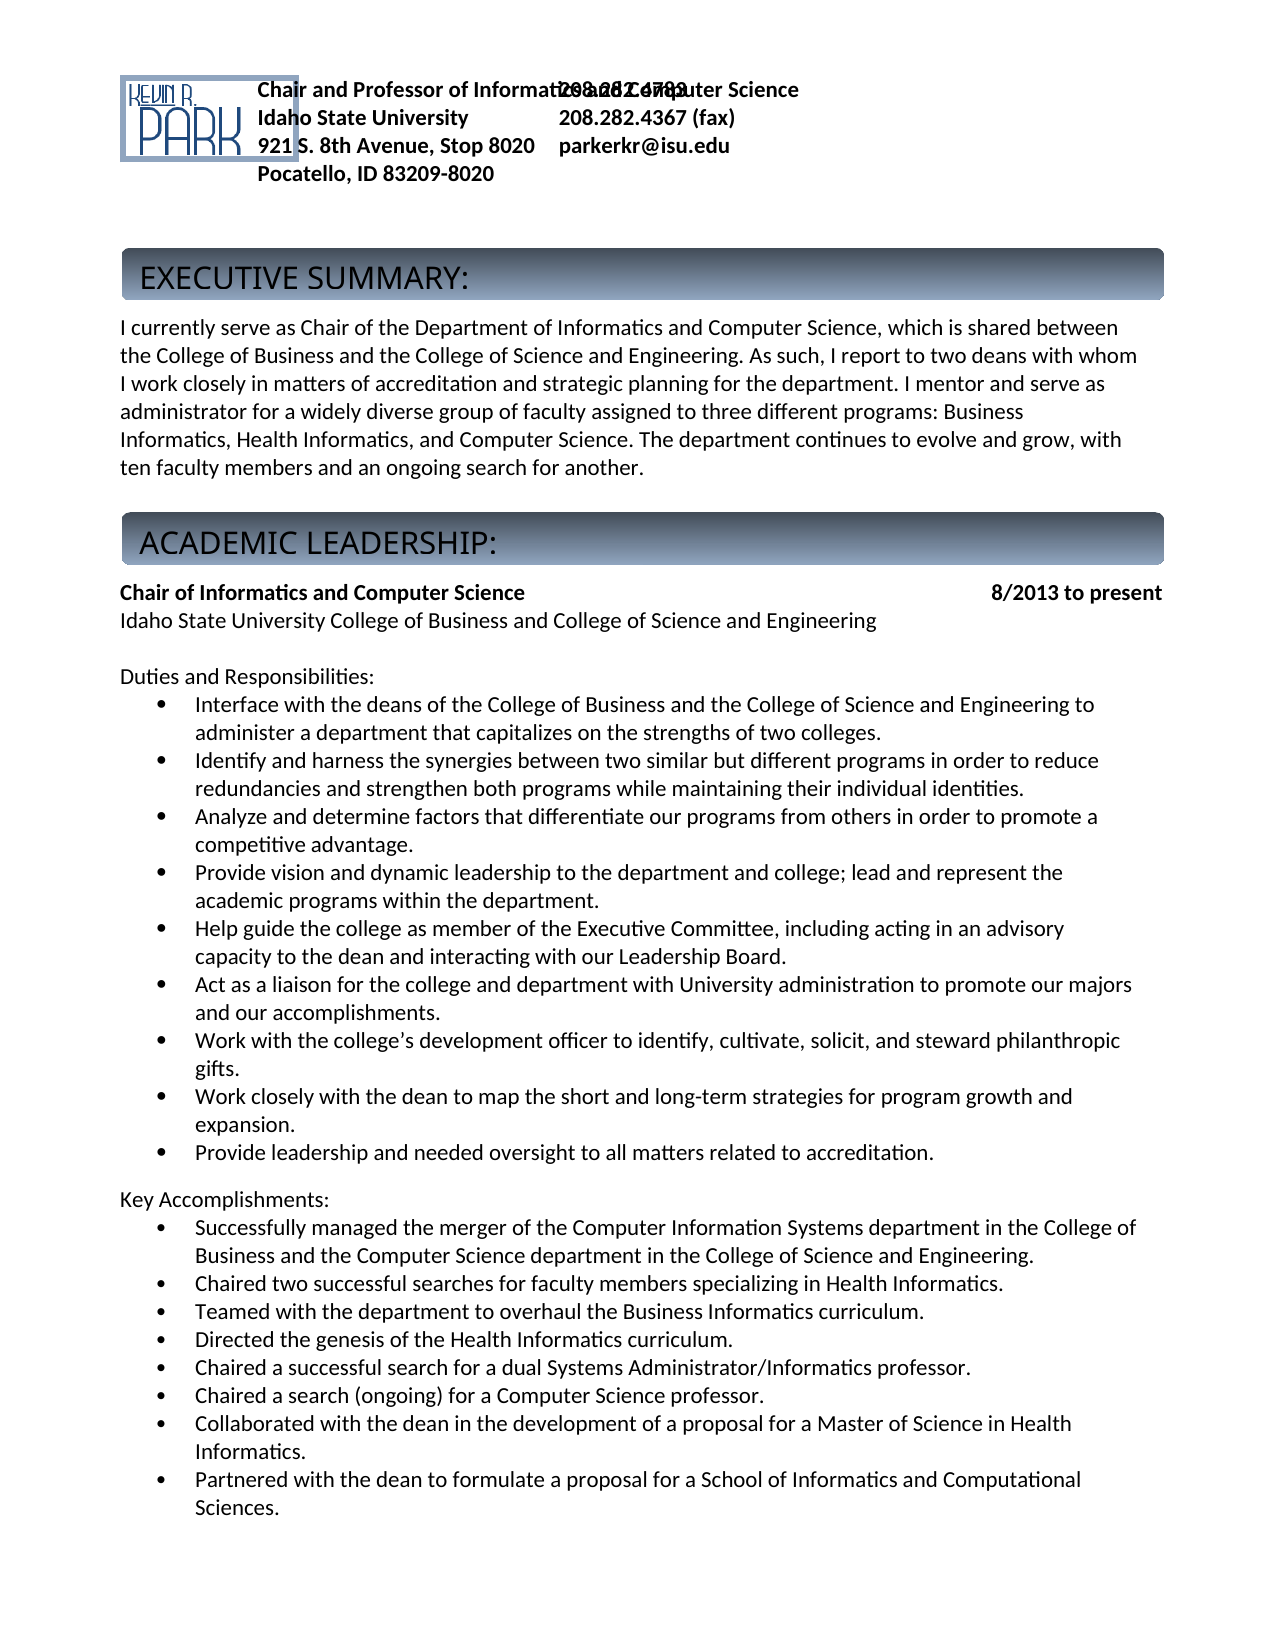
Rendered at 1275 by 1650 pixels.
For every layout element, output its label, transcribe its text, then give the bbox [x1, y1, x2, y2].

list Analyze and determine factors that differentiate our programs from others in order to promote a competitive advantage. [157, 802, 1140, 858]
list Help guide the college as member of the Executive Committee, including acting in an advisory capacity to the dean and interacting with our Leadership Board. [157, 914, 1140, 970]
text Duties and Responsibilities: [120, 662, 1140, 690]
list Teamed with the department to overhaul the Business Informatics curriculum. [157, 1297, 1140, 1325]
list Directed the genesis of the Health Informatics curriculum. [157, 1325, 1140, 1353]
list Work closely with the dean to map the short and long-term strategies for program growth and expansion. [157, 1082, 1140, 1138]
list Provide leadership and needed oversight to all matters related to accreditation. [157, 1138, 1140, 1166]
picture [126, 81, 243, 156]
list Interface with the deans of the College of Business and the College of Science and Engineering to administer a department that capitalizes on the strengths of two colleges. [157, 690, 1140, 746]
list Successfully managed the merger of the Computer Information Systems department in the College of Business and the Computer Science department in the College of Science and Engineering. [157, 1213, 1140, 1269]
text I currently serve as Chair of the Department of Informatics and Computer Science, which is shared between the College of Business and the College of Science and Engineering. As such, I report to two deans with whom I work closely in matters of accreditation and strategic planning for the department. I mentor and serve as administrator for a widely diverse group of faculty assigned to three different programs: Business Informatics, Health Informatics, and Computer Science. The department continues to evolve and grow, with ten faculty members and an ongoing search for another. [120, 313, 1140, 481]
text Idaho State University College of Business and College of Science and Engineering [120, 606, 1140, 634]
list Provide vision and dynamic leadership to the department and college; lead and represent the academic programs within the department. [157, 858, 1140, 914]
list Chaired two successful searches for faculty members specializing in Health Informatics. [157, 1269, 1140, 1297]
list Act as a liaison for the college and department with University administration to promote our majors and our accomplishments. [157, 970, 1140, 1026]
text Key Accomplishments: [120, 1185, 1140, 1213]
text Chair of Informatics and Computer Science 8/2013 to present [120, 578, 1140, 606]
list Chaired a successful search for a dual Systems Administrator/Informatics professor. [157, 1353, 1140, 1381]
list Work with the college’s development officer to identify, cultivate, solicit, and steward philanthropic gifts. [157, 1026, 1140, 1082]
list Partnered with the dean to formulate a proposal for a School of Informatics and Computational Sciences. [157, 1465, 1140, 1521]
list Chaired a search (ongoing) for a Computer Science professor. [157, 1381, 1140, 1409]
list Collaborated with the dean in the development of a proposal for a Master of Science in Health Informatics. [157, 1409, 1140, 1465]
list Identify and harness the synergies between two similar but different programs in order to reduce redundancies and strengthen both programs while maintaining their individual identities. [157, 746, 1140, 802]
